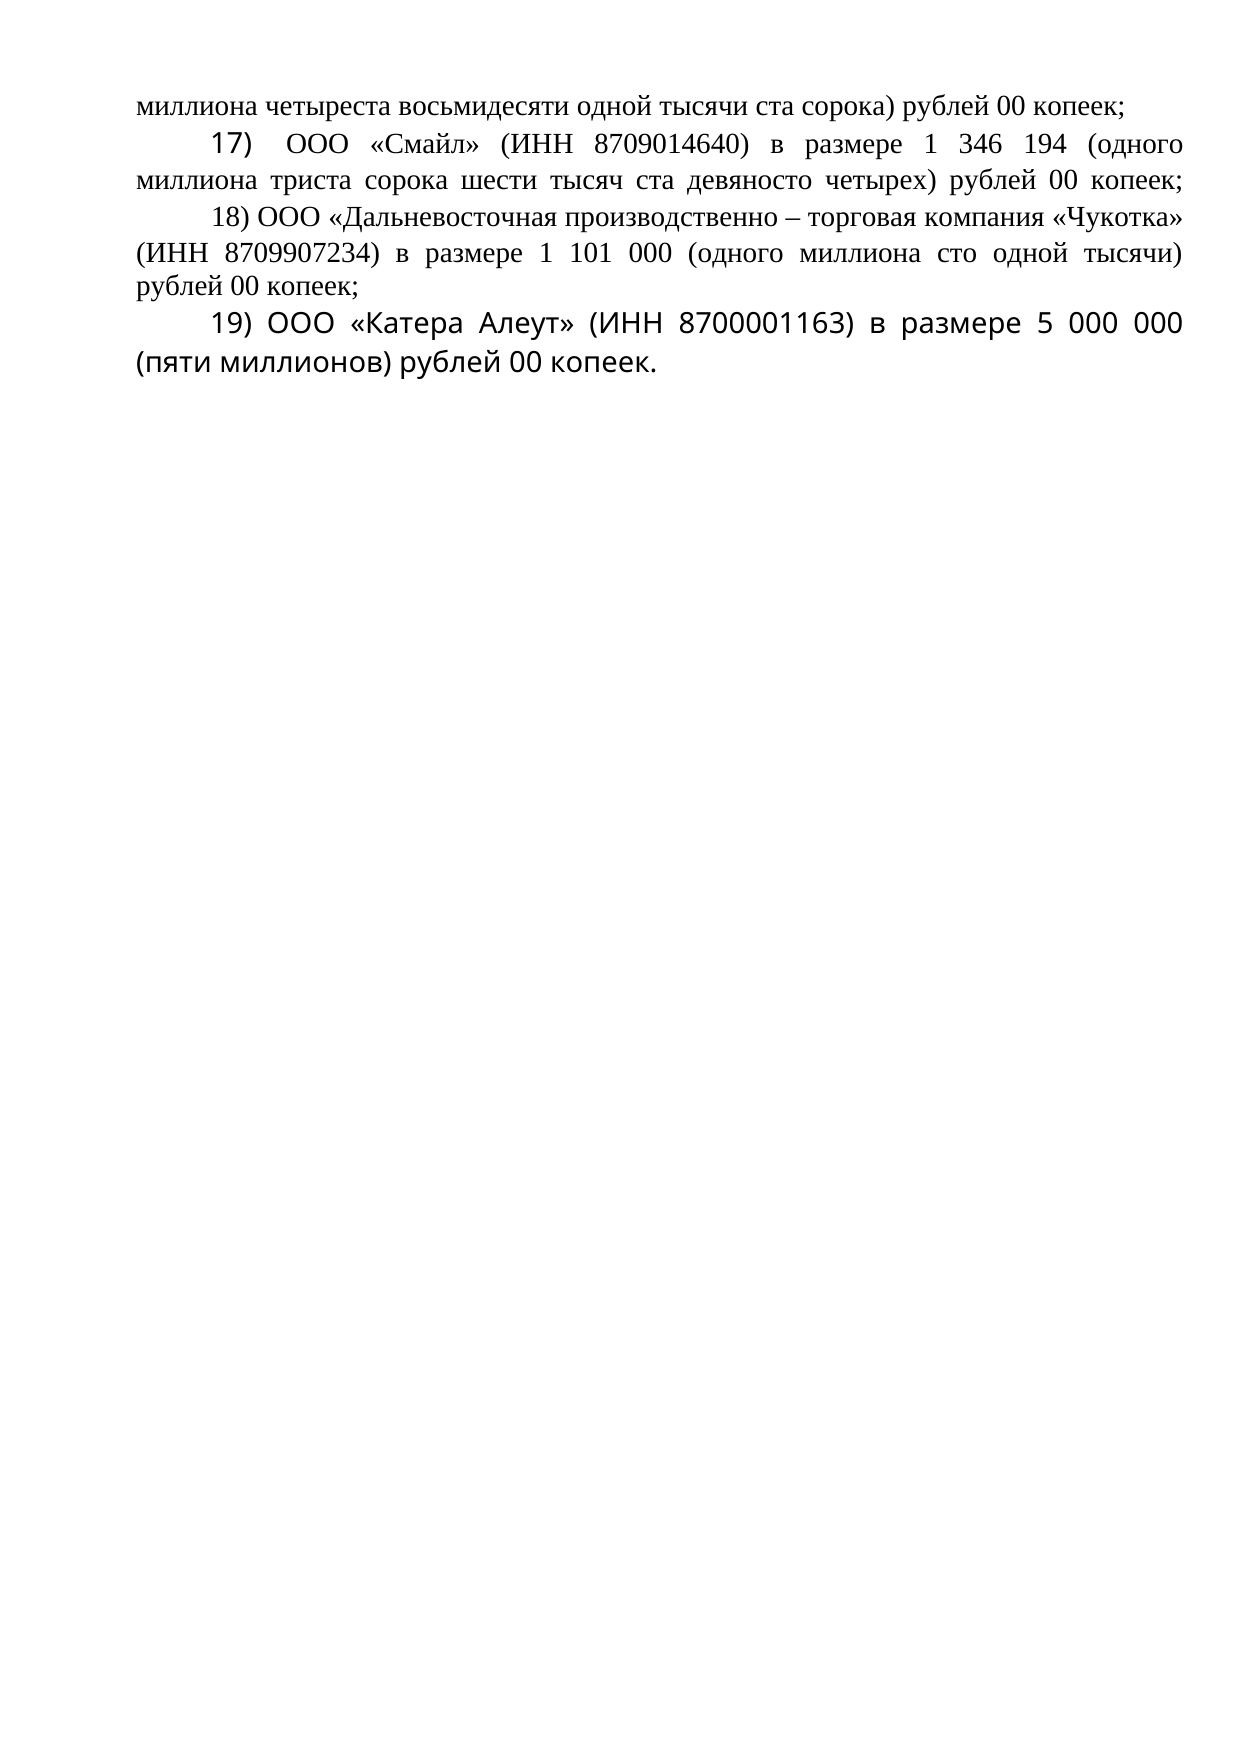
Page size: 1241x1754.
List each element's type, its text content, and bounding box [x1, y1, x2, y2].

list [136, 88, 1184, 122]
text 19) ООО «Катера Алеут» (ИНН 8700001163) в размере 5 000 000 (пяти миллионов) рублей 00 копеек. [136, 302, 1184, 381]
list ООО «Смайл» (ИНН 8709014640) в размере 1 346 194 (одного миллиона триста сорока шести тысяч ста девяносто четырех) рублей 00 копеек; 18) ООО «Дальневосточная производственно – торговая компания «Чукотка» (ИНН 8709907234) в размере 1 101 000 (одного миллиона сто одной тысячи) рублей 00 копеек; [136, 122, 1184, 302]
